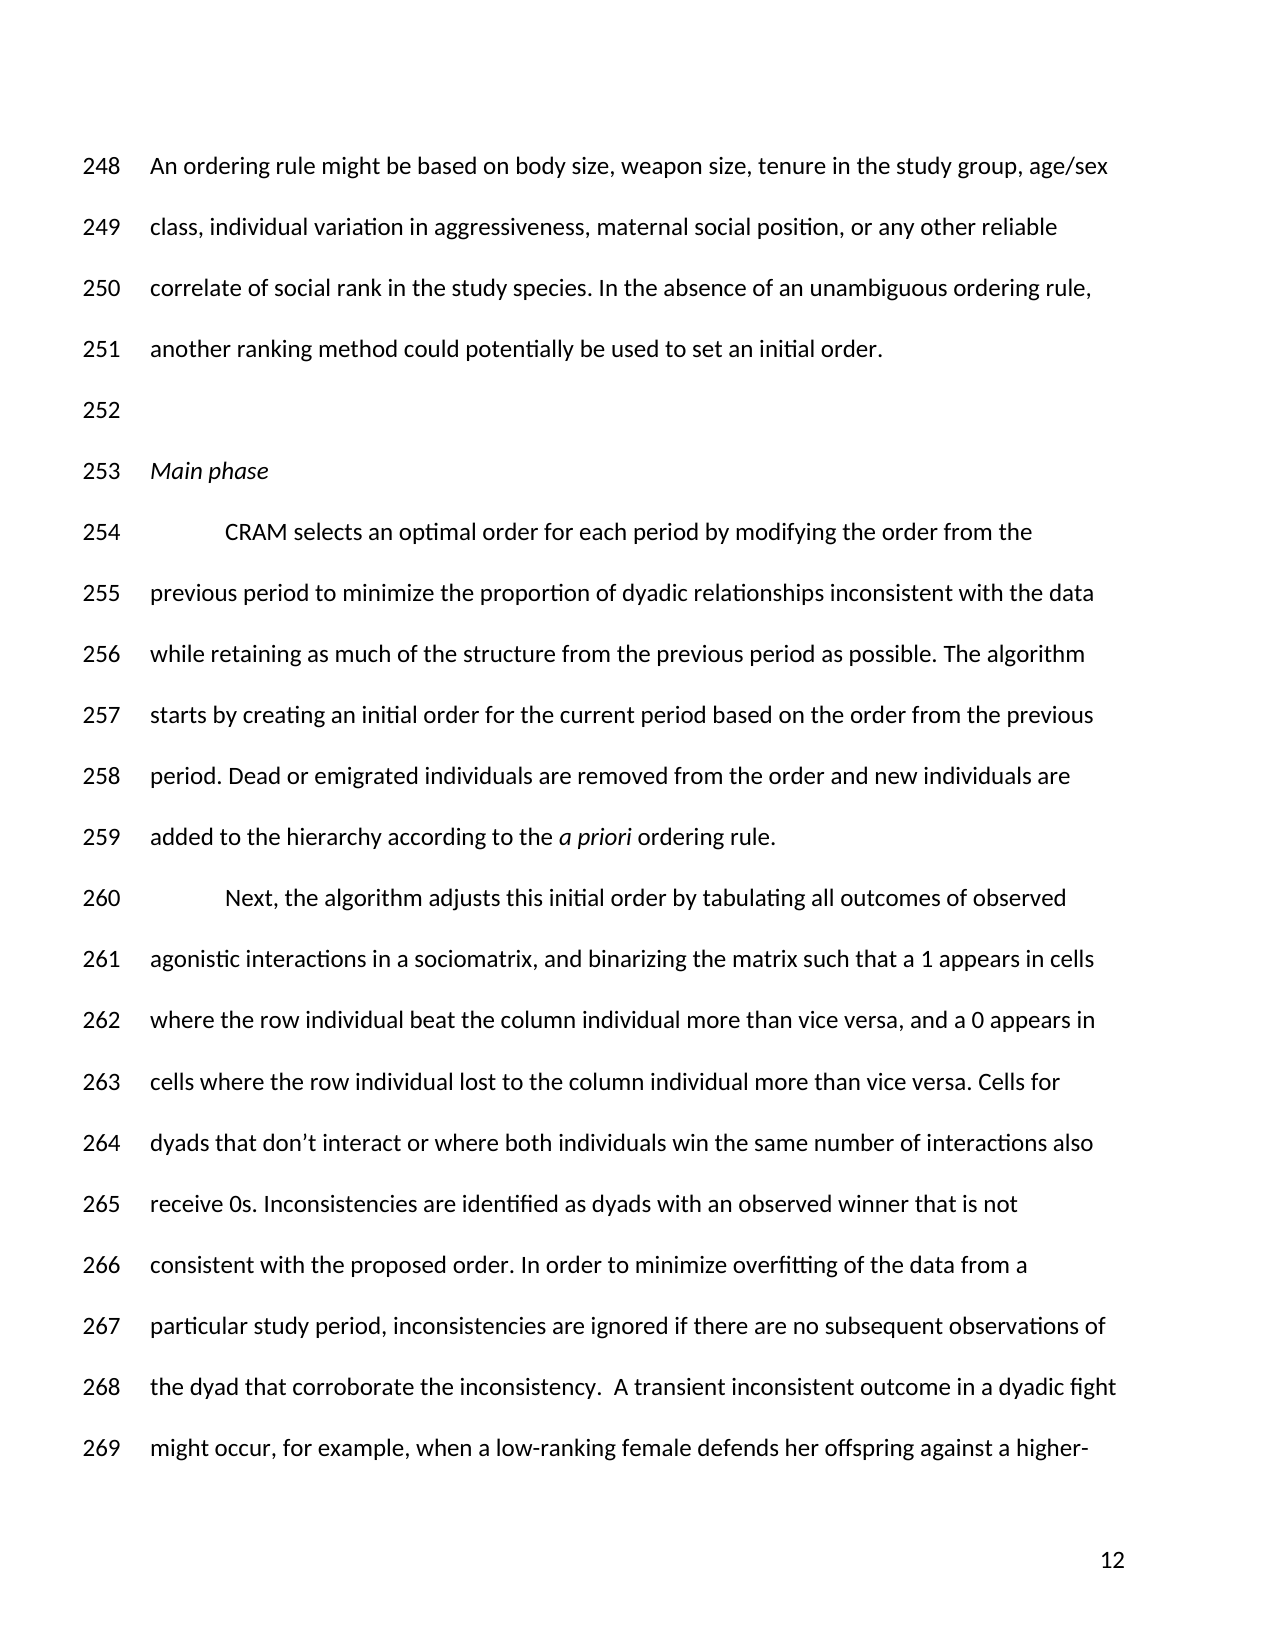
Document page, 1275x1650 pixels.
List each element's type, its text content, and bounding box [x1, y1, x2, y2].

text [150, 150, 1125, 364]
text CRAM selects an optimal order for each period by modifying the order from the previous period to minimize the proportion of dyadic relationships inconsistent with the data while retaining as much of the structure from the previous period as possible. The algorithm starts by creating an initial order for the current period based on the order from the previous period. Dead or emigrated individuals are removed from the order and new individuals are added to the hierarchy according to the a priori ordering rule. [150, 516, 1125, 852]
text Main phase [150, 455, 1125, 486]
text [150, 882, 1125, 1462]
